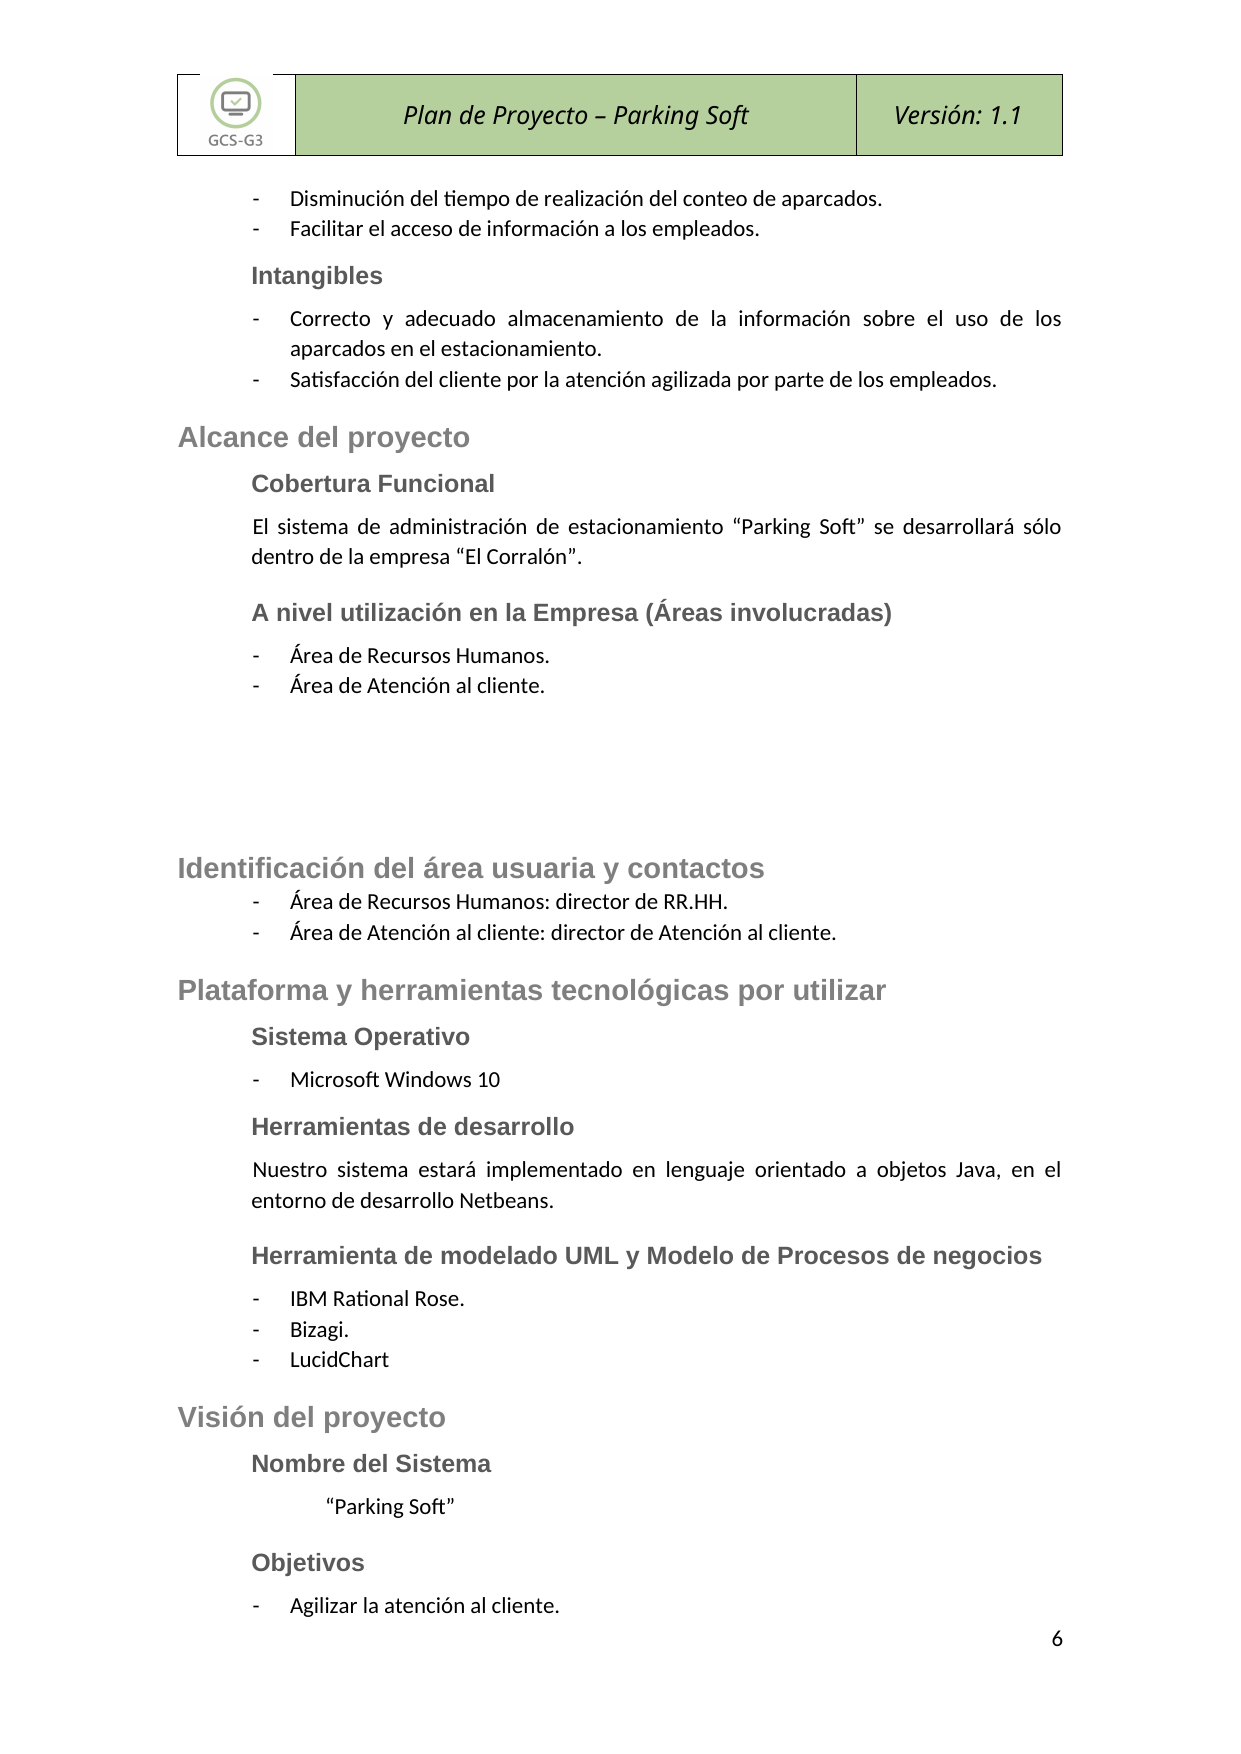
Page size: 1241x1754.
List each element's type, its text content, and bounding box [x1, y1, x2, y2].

list Agilizar la atención al cliente. [252, 1591, 1063, 1619]
text Nuestro sistema estará implementado en lenguaje orientado a objetos Java, en el entorno de desarrollo Netbeans. [251, 1156, 1063, 1214]
subtitle Herramienta de modelado UML y Modelo de Procesos de negocios [251, 1241, 1063, 1270]
subtitle Cobertura Funcional [251, 469, 1063, 497]
list LucidChart [252, 1345, 1063, 1373]
list Disminución del tiempo de realización del conteo de aparcados. [252, 184, 1063, 212]
subtitle Plataforma y herramientas tecnológicas por utilizar [177, 973, 1063, 1006]
subtitle Identificación del área usuaria y contactos [177, 851, 1063, 885]
list Facilitar el acceso de información a los empleados. [252, 214, 1063, 242]
subtitle Intangibles [251, 261, 1063, 289]
subtitle Sistema Operativo [251, 1022, 1063, 1050]
picture [200, 74, 273, 155]
subtitle Nombre del Sistema [251, 1449, 1063, 1477]
list Bizagi. [252, 1315, 1063, 1343]
list IBM Rational Rose. [252, 1284, 1063, 1312]
subtitle A nivel utilización en la Empresa (Áreas involucradas) [251, 598, 1063, 626]
list Microsoft Windows 10 [252, 1065, 1063, 1093]
list Correcto y adecuado almacenamiento de la información sobre el uso de los aparcados en el estacionamiento. [252, 304, 1063, 363]
text “Parking Soft” [251, 1492, 1063, 1520]
list Área de Recursos Humanos: director de RR.HH. [252, 887, 1063, 916]
list Área de Atención al cliente: director de Atención al cliente. [252, 918, 1063, 946]
list Satisfacción del cliente por la atención agilizada por parte de los empleados. [252, 365, 1063, 393]
text El sistema de administración de estacionamiento “Parking Soft” se desarrollará sólo dentro de la empresa “El Corralón”. [251, 512, 1063, 570]
subtitle Alcance del proyecto [177, 420, 1063, 453]
subtitle Visión del proyecto [177, 1400, 1063, 1434]
list Área de Atención al cliente. [252, 671, 1063, 699]
subtitle Objetivos [251, 1547, 1063, 1576]
list Área de Recursos Humanos. [252, 641, 1063, 669]
subtitle Herramientas de desarrollo [251, 1112, 1063, 1141]
